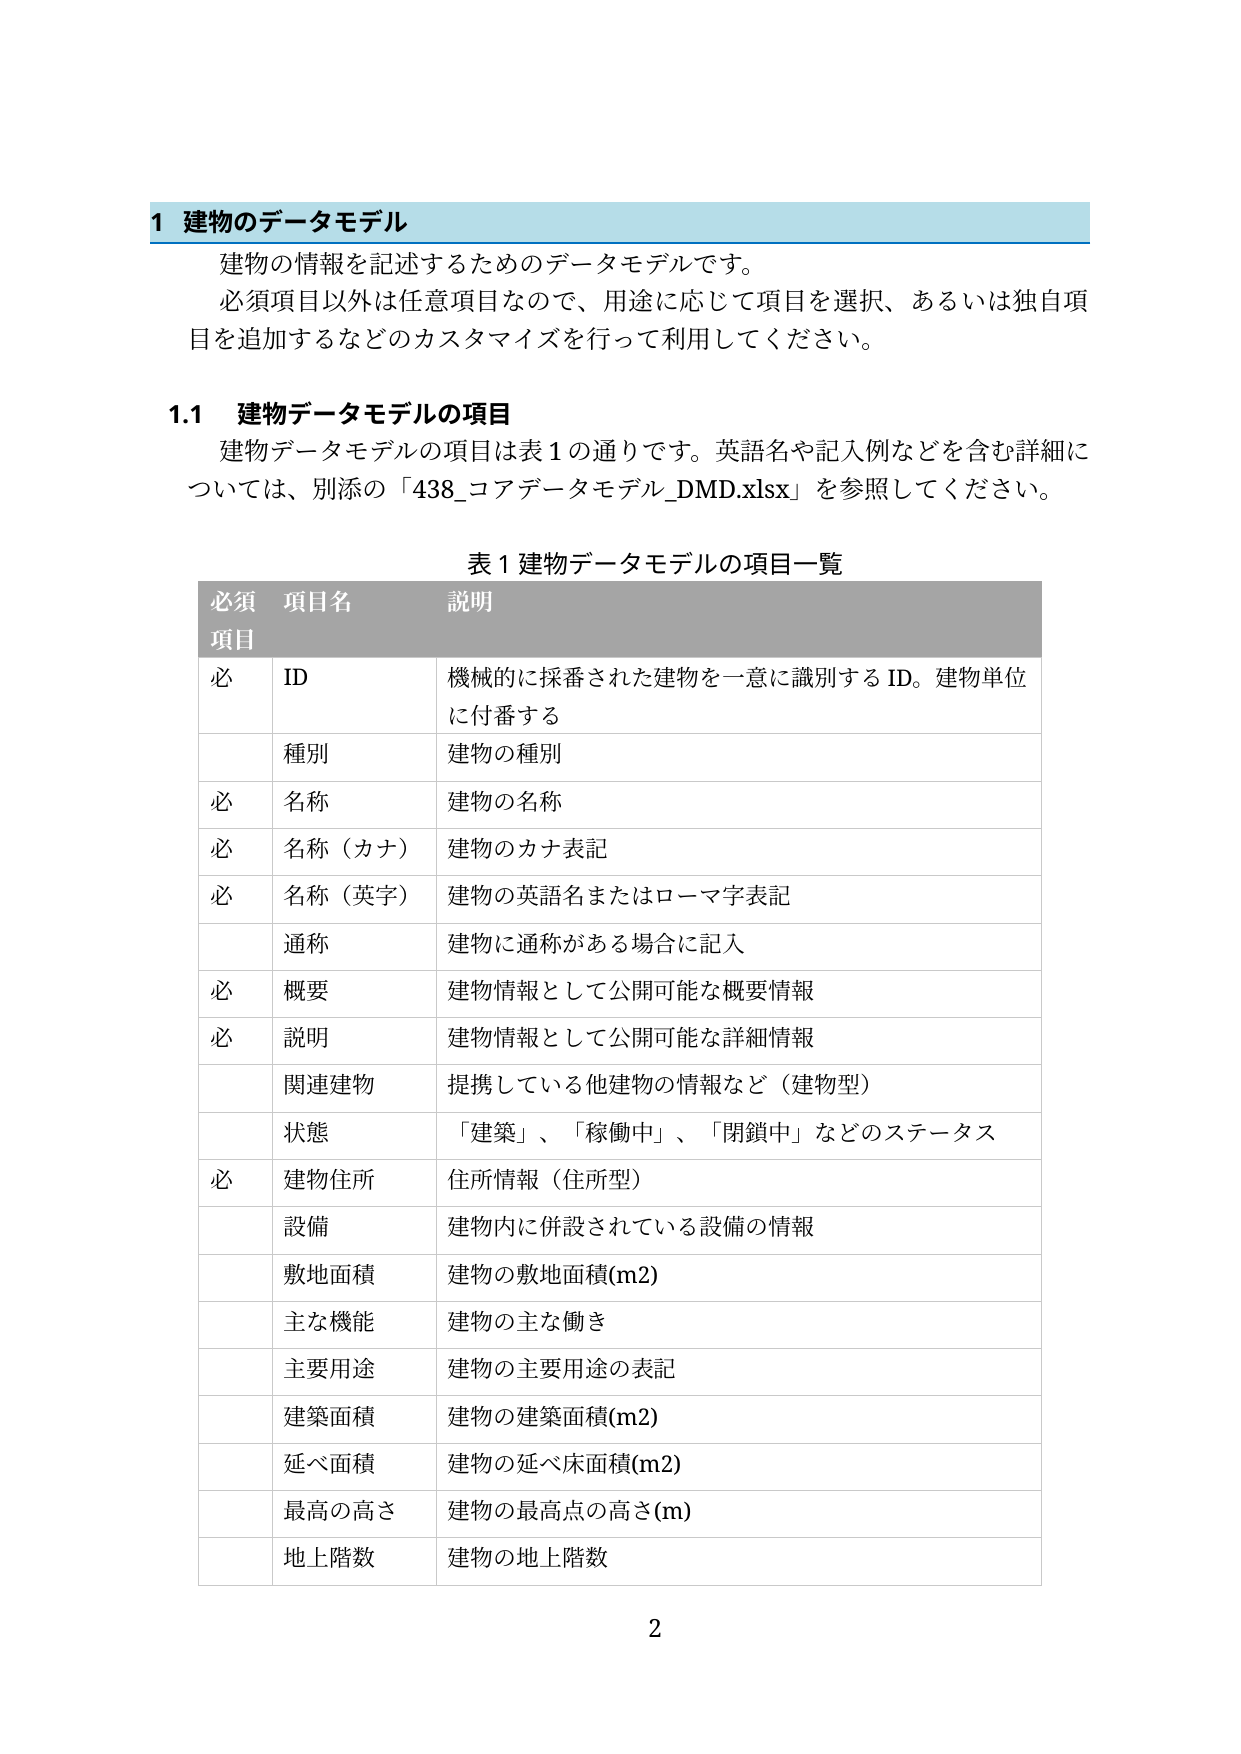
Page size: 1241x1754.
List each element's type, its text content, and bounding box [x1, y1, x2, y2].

table_cell 建物の種別 [437, 734, 1041, 781]
table_cell 住所情報（住所型） [437, 1160, 1041, 1206]
table_cell [199, 1302, 272, 1348]
table_cell 建物情報として公開可能な概要情報 [437, 971, 1041, 1017]
table_cell [199, 1255, 272, 1301]
table_cell 最高の高さ [273, 1491, 436, 1537]
table_cell ID [273, 658, 436, 733]
table_cell 建物の敷地面積(m2) [437, 1255, 1041, 1301]
table_cell 建物の英語名またはローマ字表記 [437, 876, 1041, 922]
table_cell 名称 [273, 782, 436, 828]
table_cell 必 [199, 876, 272, 922]
table_cell [199, 1444, 272, 1490]
table_cell 必 [199, 971, 272, 1017]
table_cell [199, 1113, 272, 1159]
table_cell 概要 [273, 971, 436, 1017]
table_cell [199, 1349, 272, 1395]
text 建物の情報を記述するためのデータモデルです。 [187, 244, 1090, 281]
table_cell 必 [199, 1018, 272, 1064]
table_cell 敷地面積 [273, 1255, 436, 1301]
table_cell 建物の地上階数 [437, 1538, 1041, 1584]
table_cell 通称 [273, 924, 436, 970]
table_cell 建物に通称がある場合に記入 [437, 924, 1041, 970]
table_header 必須項目 [199, 582, 272, 657]
table_cell 建物の最高点の高さ(m) [437, 1491, 1041, 1537]
subtitle 建物データモデルの項目 [168, 394, 1090, 431]
table_cell [199, 924, 272, 970]
table_cell 必 [199, 782, 272, 828]
table_cell 地上階数 [273, 1538, 436, 1584]
table_cell 名称（英字） [273, 876, 436, 922]
table_cell 主な機能 [273, 1302, 436, 1348]
table_cell 延べ面積 [273, 1444, 436, 1490]
table_cell 必 [199, 658, 272, 733]
table_header 説明 [437, 582, 1041, 657]
table_cell [199, 1538, 272, 1584]
table_cell 説明 [273, 1018, 436, 1064]
table_cell 機械的に採番された建物を一意に識別するID。建物単位に付番する [437, 658, 1041, 733]
table_cell 提携している他建物の情報など（建物型） [437, 1065, 1041, 1112]
table_cell 建物の名称 [437, 782, 1041, 828]
table_cell [199, 1491, 272, 1537]
subtitle 建物のデータモデル [150, 202, 1090, 242]
table_cell 建物住所 [273, 1160, 436, 1206]
table_cell [199, 734, 272, 781]
table_cell [199, 1065, 272, 1112]
text 建物データモデルの項目は表1の通りです。英語名や記入例などを含む詳細については、別添の「438_コアデータモデル_DMD.xlsx」を参照してください。 [187, 431, 1090, 506]
table_cell 種別 [273, 734, 436, 781]
table_cell 状態 [273, 1113, 436, 1159]
table_cell 建物の主要用途の表記 [437, 1349, 1041, 1395]
table_cell 建物の主な働き [437, 1302, 1041, 1348]
table_cell 建物内に併設されている設備の情報 [437, 1207, 1041, 1253]
table_header 項目名 [273, 582, 436, 657]
table_cell 「建築」、「稼働中」、「閉鎖中」などのステータス [437, 1113, 1041, 1159]
table_cell 建物の延べ床面積(m2) [437, 1444, 1041, 1490]
table_cell 必 [199, 1160, 272, 1206]
table_cell [199, 1396, 272, 1443]
table_cell 必 [199, 829, 272, 875]
text 表1 建物データモデルの項目一覧 [187, 544, 1090, 581]
table_cell 設備 [273, 1207, 436, 1253]
table_cell 建物のカナ表記 [437, 829, 1041, 875]
text 必須項目以外は任意項目なので、用途に応じて項目を選択、あるいは独自項目を追加するなどのカスタマイズを行って利用してください。 [187, 281, 1090, 356]
table_cell [199, 1207, 272, 1253]
table_cell 建物の建築面積(m2) [437, 1396, 1041, 1443]
table_cell 名称（カナ） [273, 829, 436, 875]
table_cell 建物情報として公開可能な詳細情報 [437, 1018, 1041, 1064]
table_cell 主要用途 [273, 1349, 436, 1395]
table_cell 関連建物 [273, 1065, 436, 1112]
table_cell 建築面積 [273, 1396, 436, 1443]
